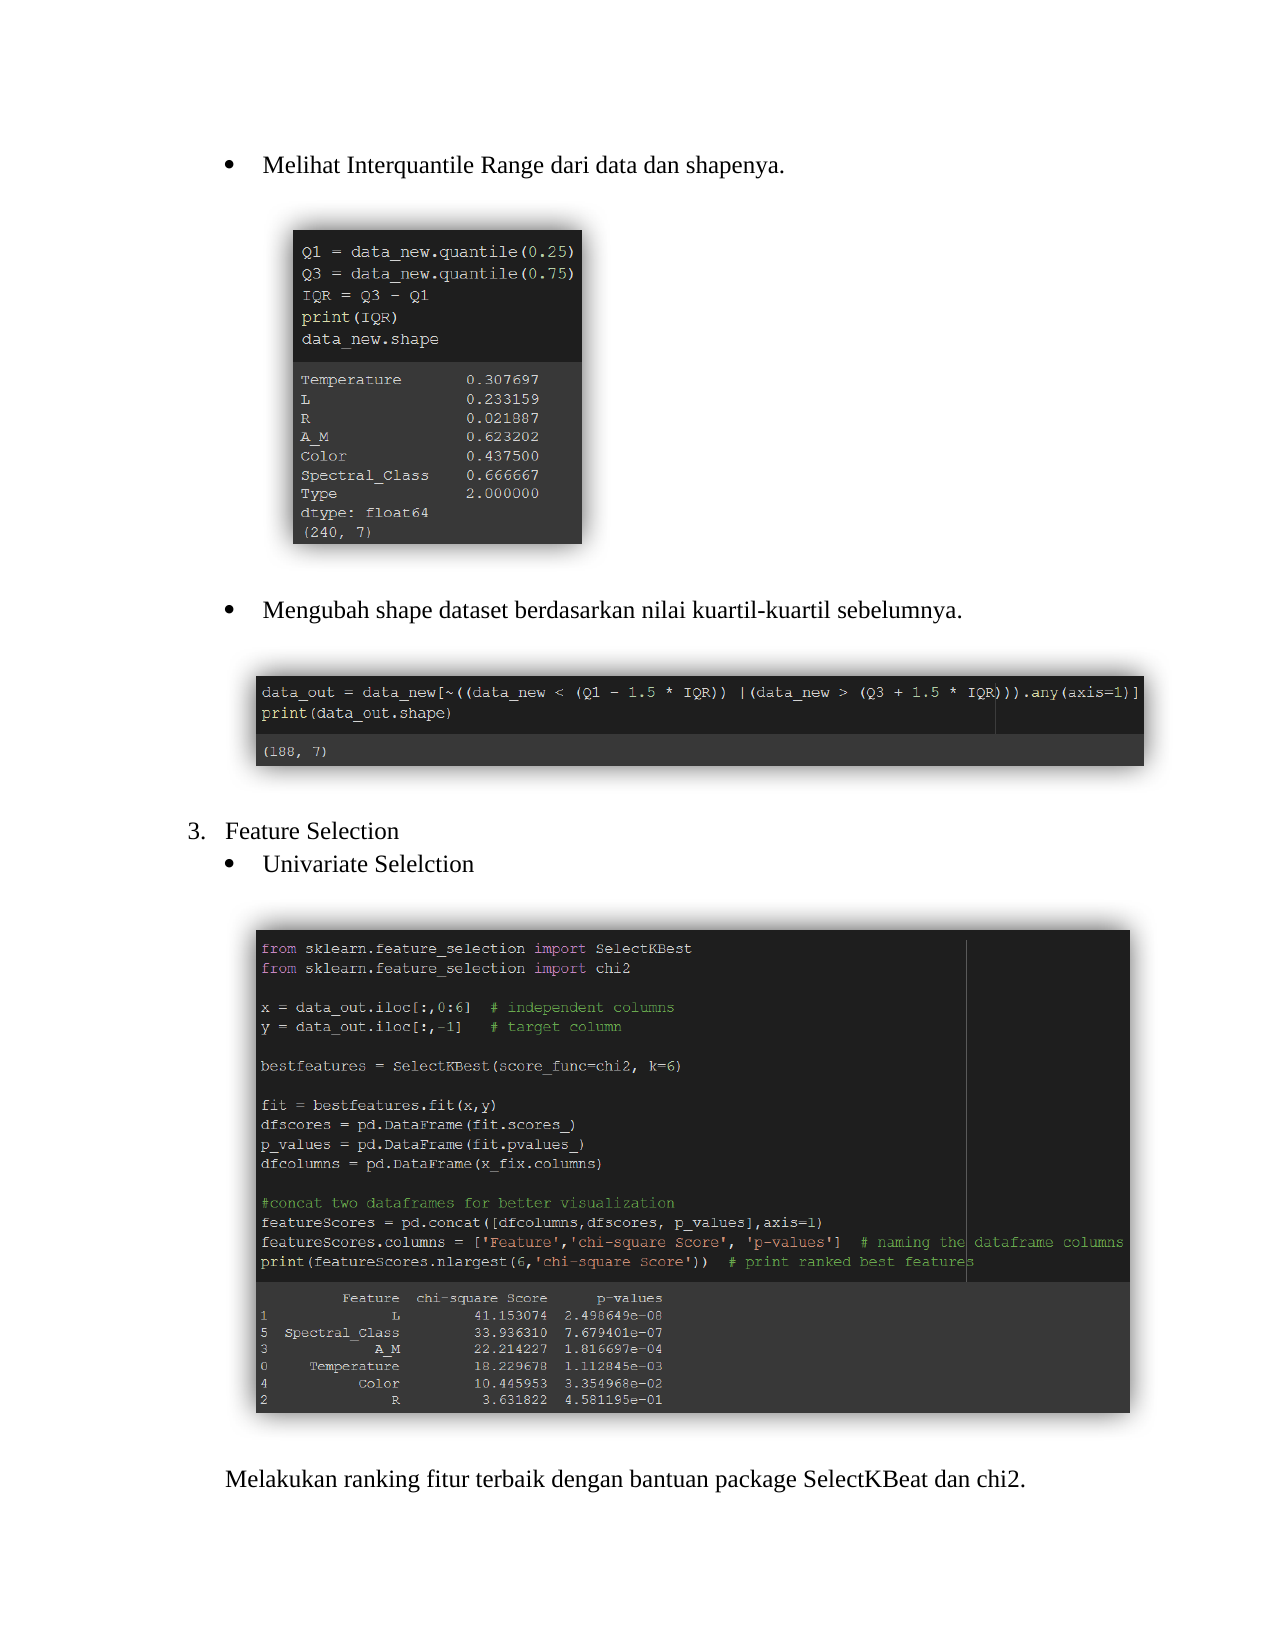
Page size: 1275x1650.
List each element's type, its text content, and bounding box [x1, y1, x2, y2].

picture [293, 230, 582, 544]
text Melakukan ranking fitur terbaik dengan bantuan package SelectKBeat dan chi2. [225, 1464, 1125, 1492]
picture [256, 930, 1130, 1413]
list Mengubah shape dataset berdasarkan nilai kuartil-kuartil sebelumnya. [225, 596, 1125, 624]
list Melihat Interquantile Range dari data dan shapenya. [225, 150, 1125, 179]
list Univariate Selelction [225, 849, 1125, 878]
picture [256, 676, 1144, 766]
list Feature Selection [187, 816, 1125, 845]
